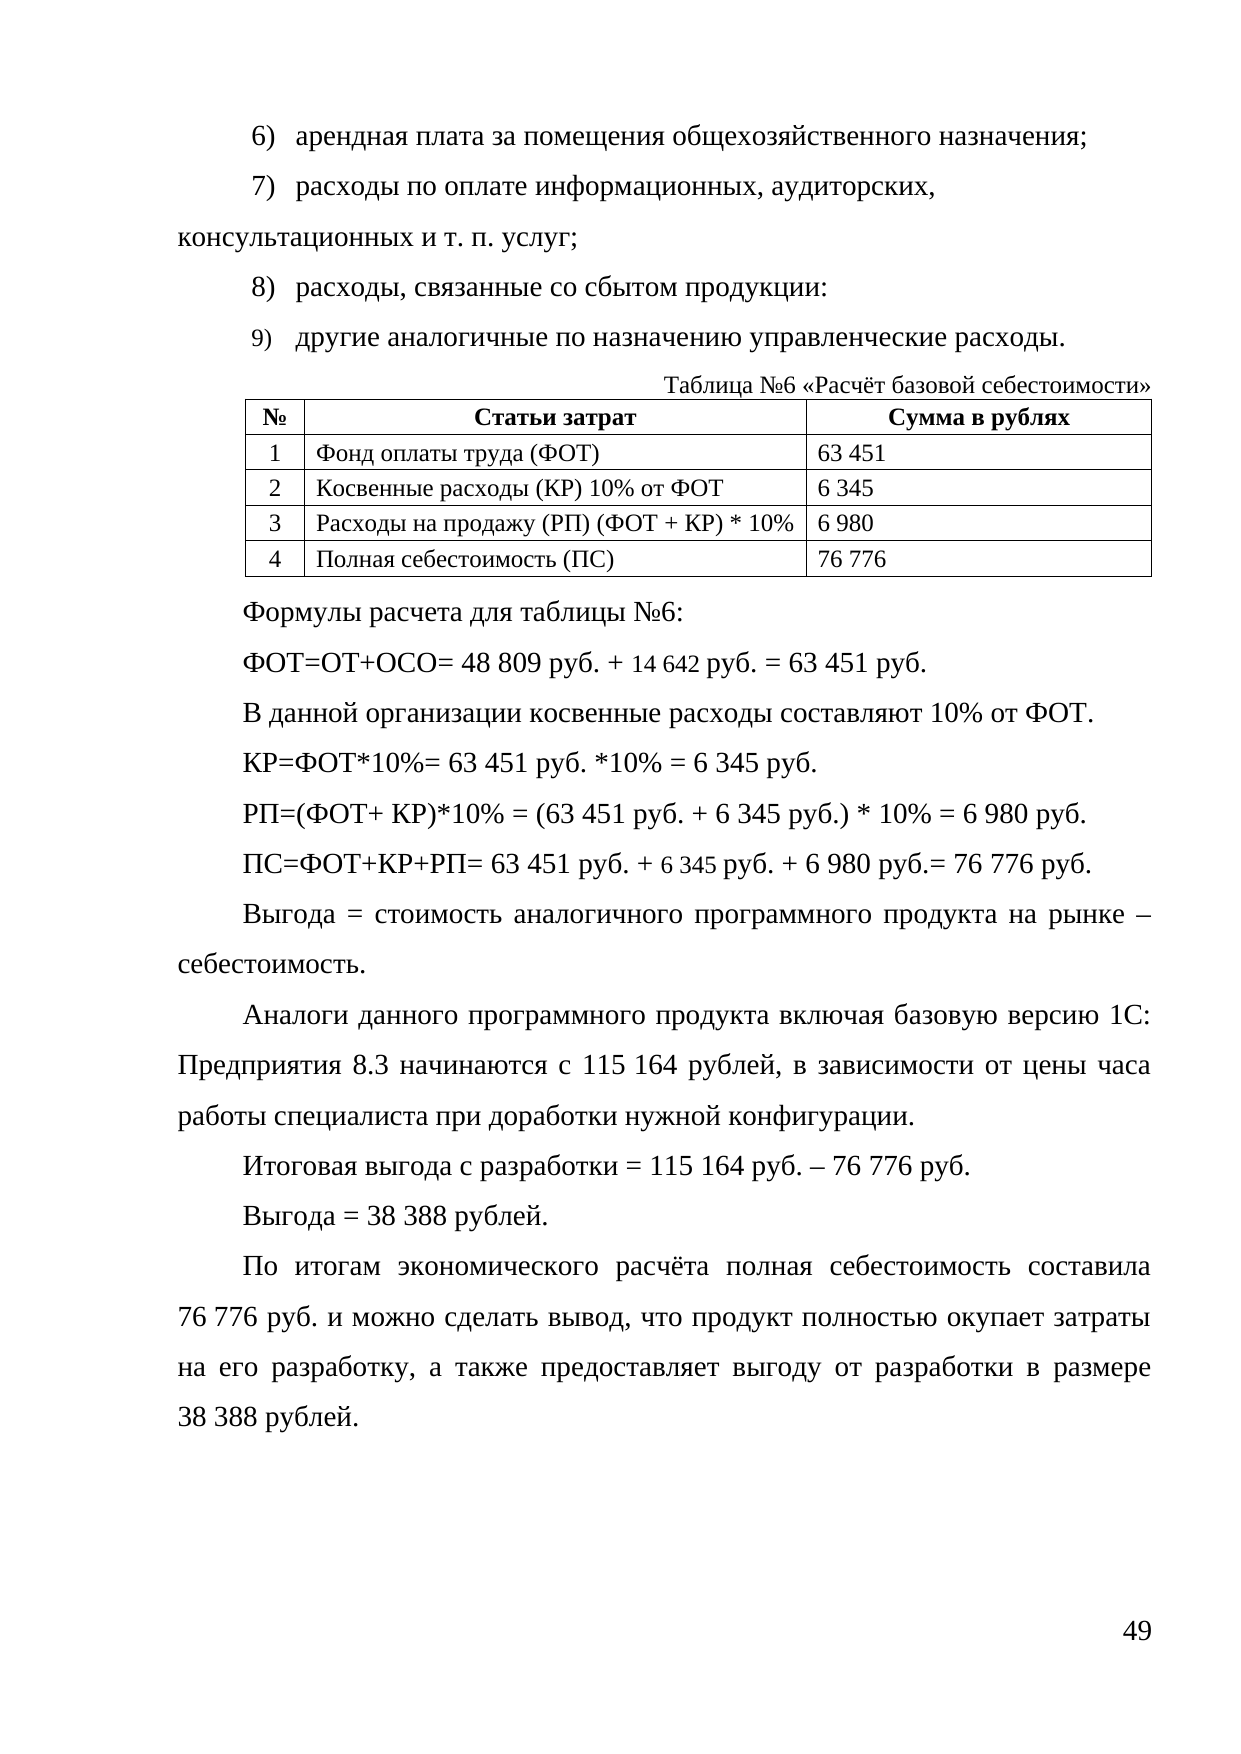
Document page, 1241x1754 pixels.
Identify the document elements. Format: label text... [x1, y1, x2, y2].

table_header Статьи затрат [305, 400, 806, 434]
text В данной организации косвенные расходы составляют 10% от ФОТ. [177, 695, 1152, 729]
text ФОТ=ОТ+ОСО= 48 809 руб. + 14 642 ‬руб. = 63 451 ‬‬руб. [177, 645, 1152, 678]
table_cell 3 [246, 506, 304, 540]
text Итоговая выгода с разработки = 115 164 руб. – 76 776 руб. [177, 1148, 1152, 1181]
text РП=(ФОТ+ КР)*10% = (63 451‬‬ руб. + 6 345 руб.) * 10% = ‬6 980‬ руб. [177, 796, 1152, 829]
text По итогам экономического расчёта полная себестоимость составила 76 776 руб. и можно сделать вывод, что продукт полностью окупает затраты на его разработку, а также предоставляет выгоду от разработки в размере 38 388 рублей. [177, 1248, 1152, 1433]
table_cell Полная себестоимость (ПС) [305, 541, 806, 576]
table_cell Фонд оплаты труда (ФОТ) [305, 435, 806, 469]
text Формулы расчета для таблицы №6: [177, 594, 1152, 628]
table_cell 4 [246, 541, 304, 576]
text Выгода = стоимость аналогичного программного продукта на рынке – себестоимость. [177, 896, 1152, 980]
list расходы, связанные со сбытом продукции: [177, 269, 1152, 303]
text Аналоги данного программного продукта включая базовую версию 1С: Предприятия 8.3 начинаются с 115 164 рублей, в зависимости от цены часа работы специалиста при доработки нужной конфигурации. [177, 997, 1152, 1131]
text Таблица №6 «Расчёт базовой себестоимости» [177, 370, 1152, 398]
text КР=ФОТ*10%= 63 451‬‬ руб. *10% = 6 345 руб. [177, 745, 1152, 779]
text Выгода = 38 388 рублей. [177, 1198, 1152, 1232]
table_cell 1 [246, 435, 304, 469]
table_header № [246, 400, 304, 434]
list арендная плата за помещения общехозяйственного назначения; [177, 118, 1152, 152]
list другие аналогичные по назначению управленческие расходы. [177, 319, 1152, 353]
table_cell ‬6 980 [807, 506, 1151, 540]
table_cell 63 451 [807, 435, 1151, 469]
text ПС=ФОТ+КР+РП= 63 451‬‬ руб. + 6 345 руб. + 6 980 руб.= 76 776 руб. [177, 846, 1152, 879]
table_cell 6 345 [807, 470, 1151, 505]
list расходы по оплате информационных, аудиторских, консультационных и т. п. услуг; [177, 168, 1152, 252]
table_cell Расходы на продажу (РП) (ФОТ + КР) * 10% [305, 506, 806, 540]
table_header Сумма в рублях [807, 400, 1151, 434]
table_cell Косвенные расходы (КР) 10% от ФОТ [305, 470, 806, 505]
table_cell 2 [246, 470, 304, 505]
table_cell 76 776 [807, 541, 1151, 576]
